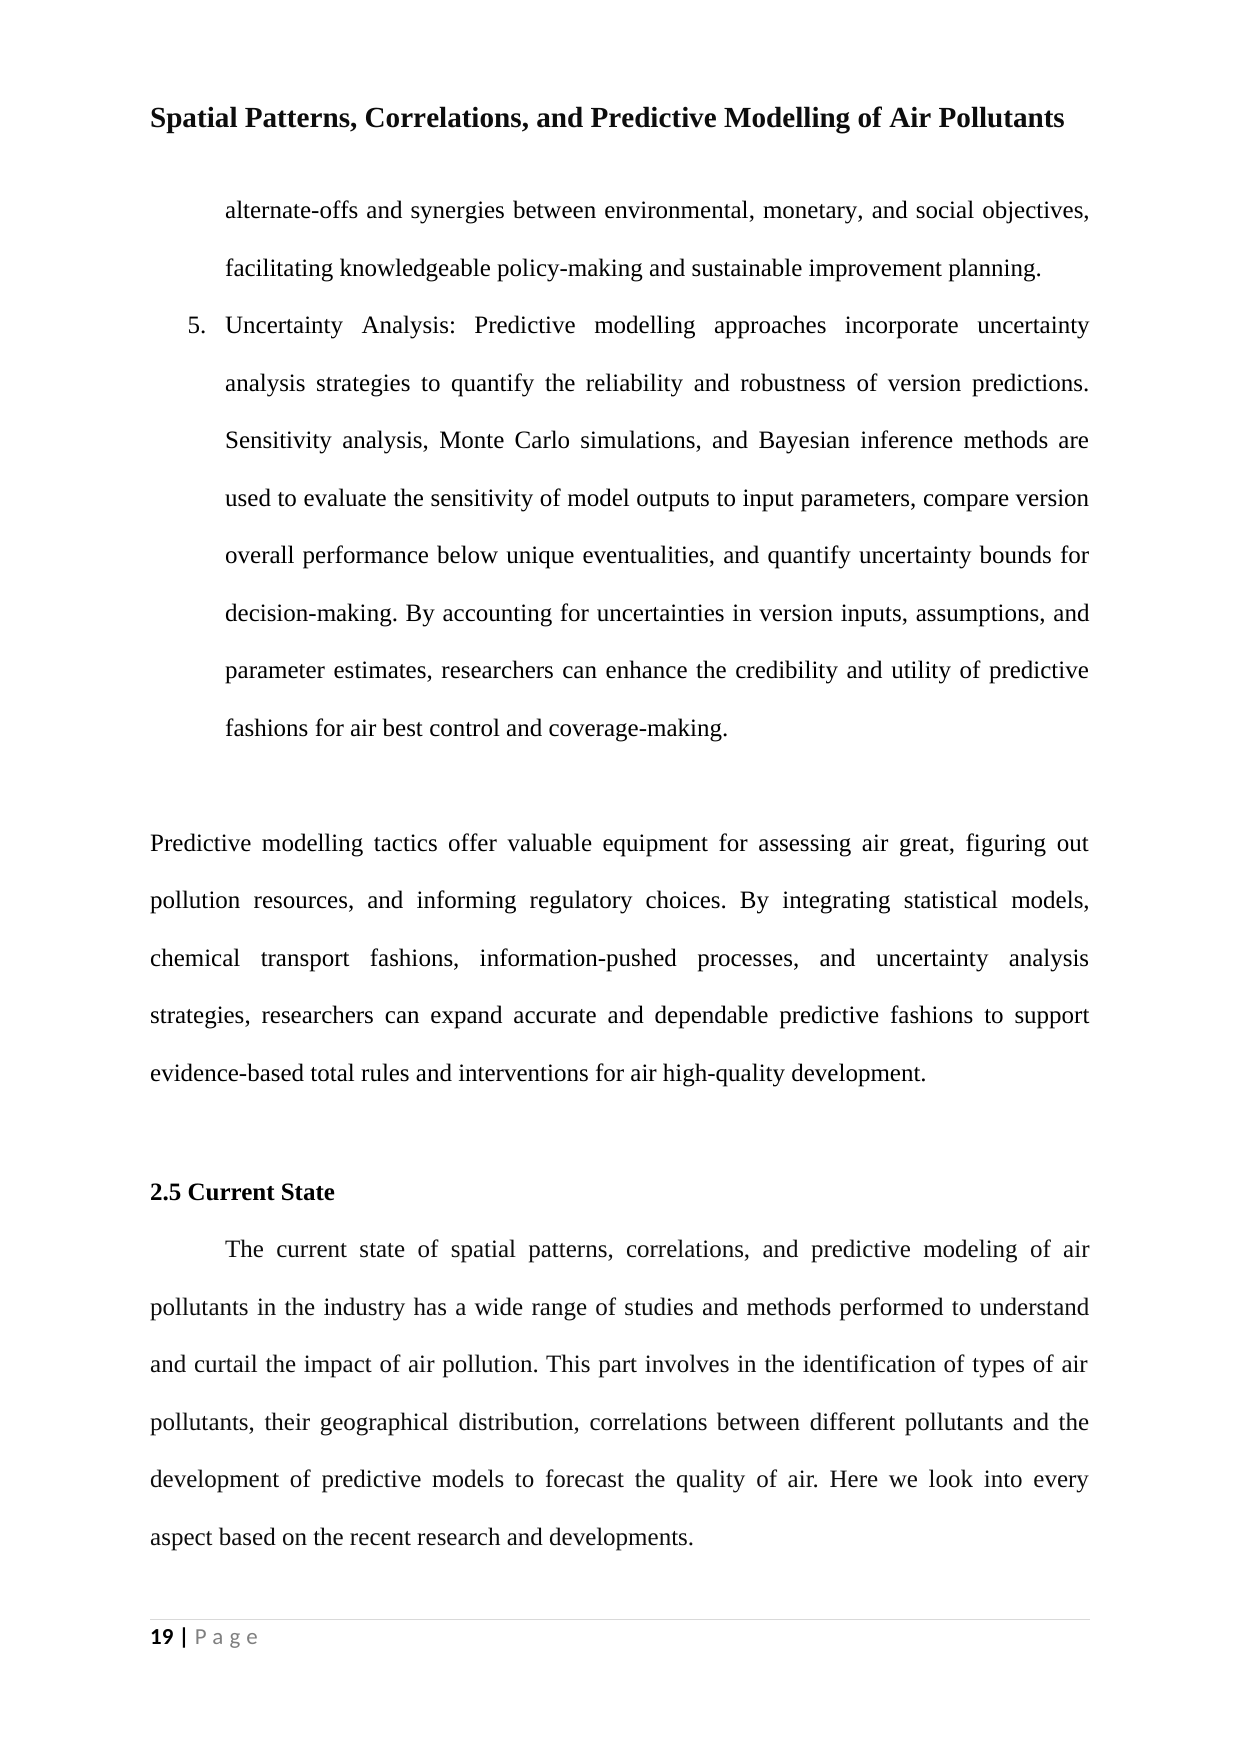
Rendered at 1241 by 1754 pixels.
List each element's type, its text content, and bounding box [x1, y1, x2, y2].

subtitle 2.5 Current State [150, 1177, 1090, 1206]
text Predictive modelling tactics offer valuable equipment for assessing air great, figuring out pollution resources, and informing regulatory choices. By integrating statistical models, chemical transport fashions, information-pushed processes, and uncertainty analysis strategies, researchers can expand accurate and dependable predictive fashions to support evidence-based total rules and interventions for air high-quality development. [150, 828, 1090, 1086]
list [187, 195, 1090, 281]
text The current state of spatial patterns, correlations, and predictive modeling of air pollutants in the industry has a wide range of studies and methods performed to understand and curtail the impact of air pollution. This part involves in the identification of types of air pollutants, their geographical distribution, correlations between different pollutants and the development of predictive models to forecast the quality of air. Here we look into every aspect based on the recent research and developments. [150, 1234, 1090, 1551]
list Uncertainty Analysis: Predictive modelling approaches incorporate uncertainty analysis strategies to quantify the reliability and robustness of version predictions. Sensitivity analysis, Monte Carlo simulations, and Bayesian inference methods are used to evaluate the sensitivity of model outputs to input parameters, compare version overall performance below unique eventualities, and quantify uncertainty bounds for decision-making. By accounting for uncertainties in version inputs, assumptions, and parameter estimates, researchers can enhance the credibility and utility of predictive fashions for air best control and coverage-making. [187, 310, 1090, 741]
